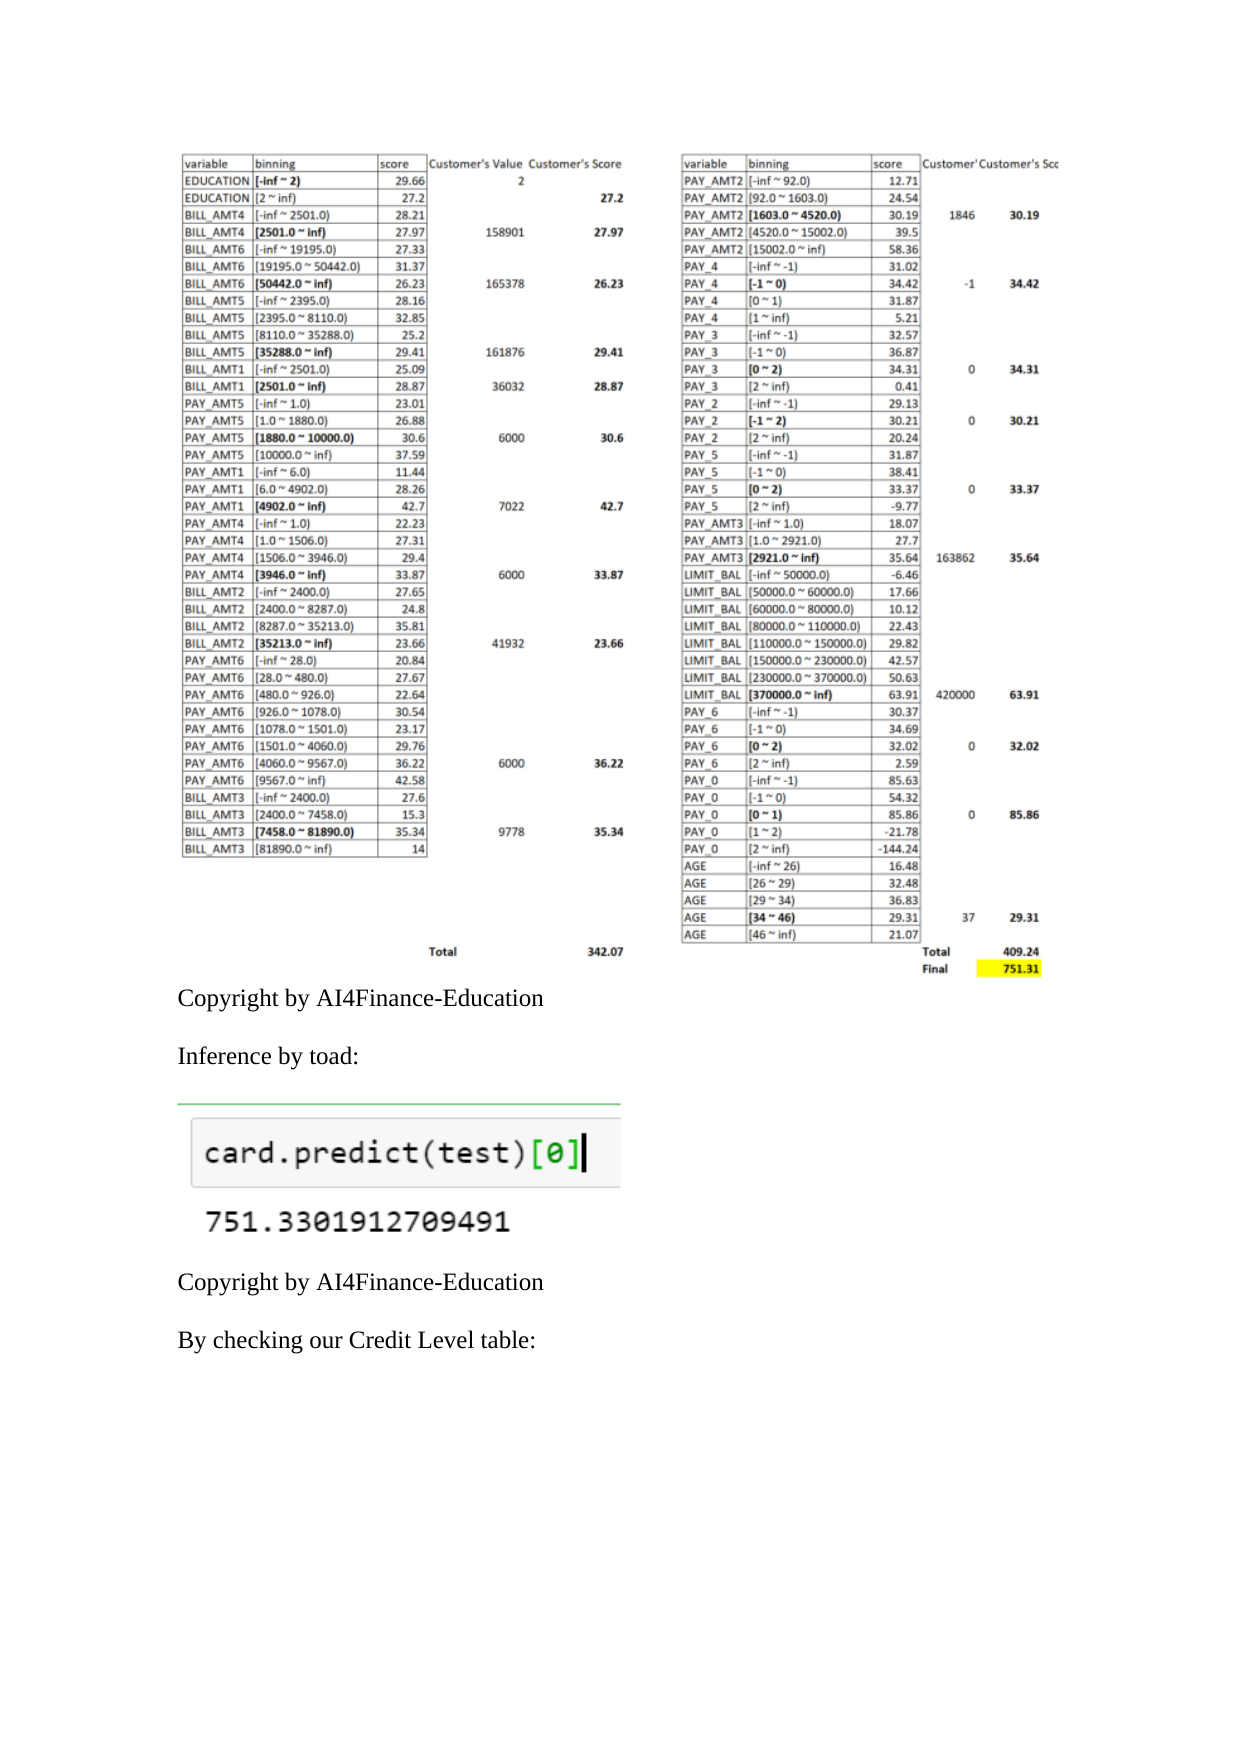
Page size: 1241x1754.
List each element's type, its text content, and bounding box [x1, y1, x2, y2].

text Inference by toad: [177, 1041, 1063, 1070]
picture [177, 1099, 621, 1268]
text By checking our Credit Level table: [177, 1325, 1063, 1354]
picture [177, 147, 1059, 984]
text Copyright by AI4Finance-Education [177, 1267, 1063, 1296]
text Copyright by AI4Finance-Education [177, 983, 1063, 1012]
